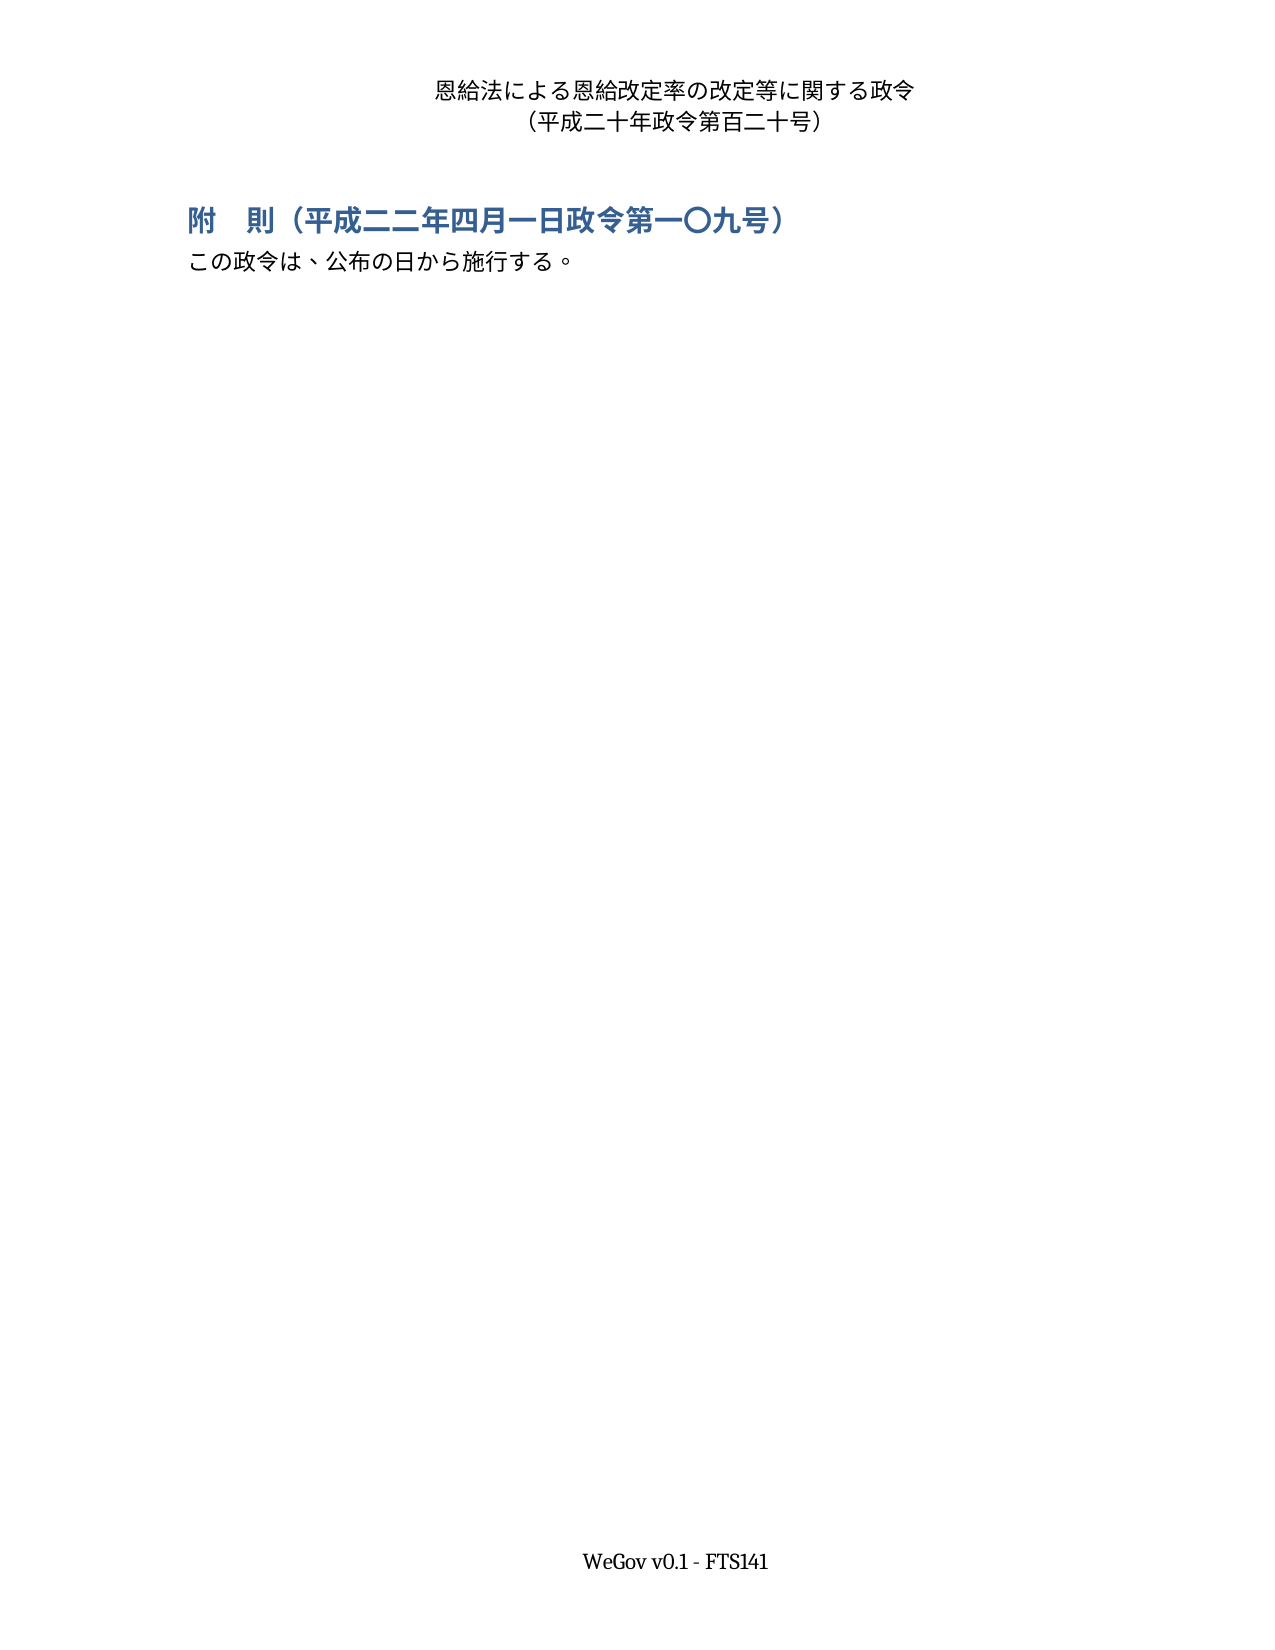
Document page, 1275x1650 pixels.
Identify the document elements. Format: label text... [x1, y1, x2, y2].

text この政令は、公布の日から施行する。 [187, 246, 1087, 277]
subtitle 附 則（平成二二年四月一日政令第一〇九号） [187, 200, 1087, 240]
